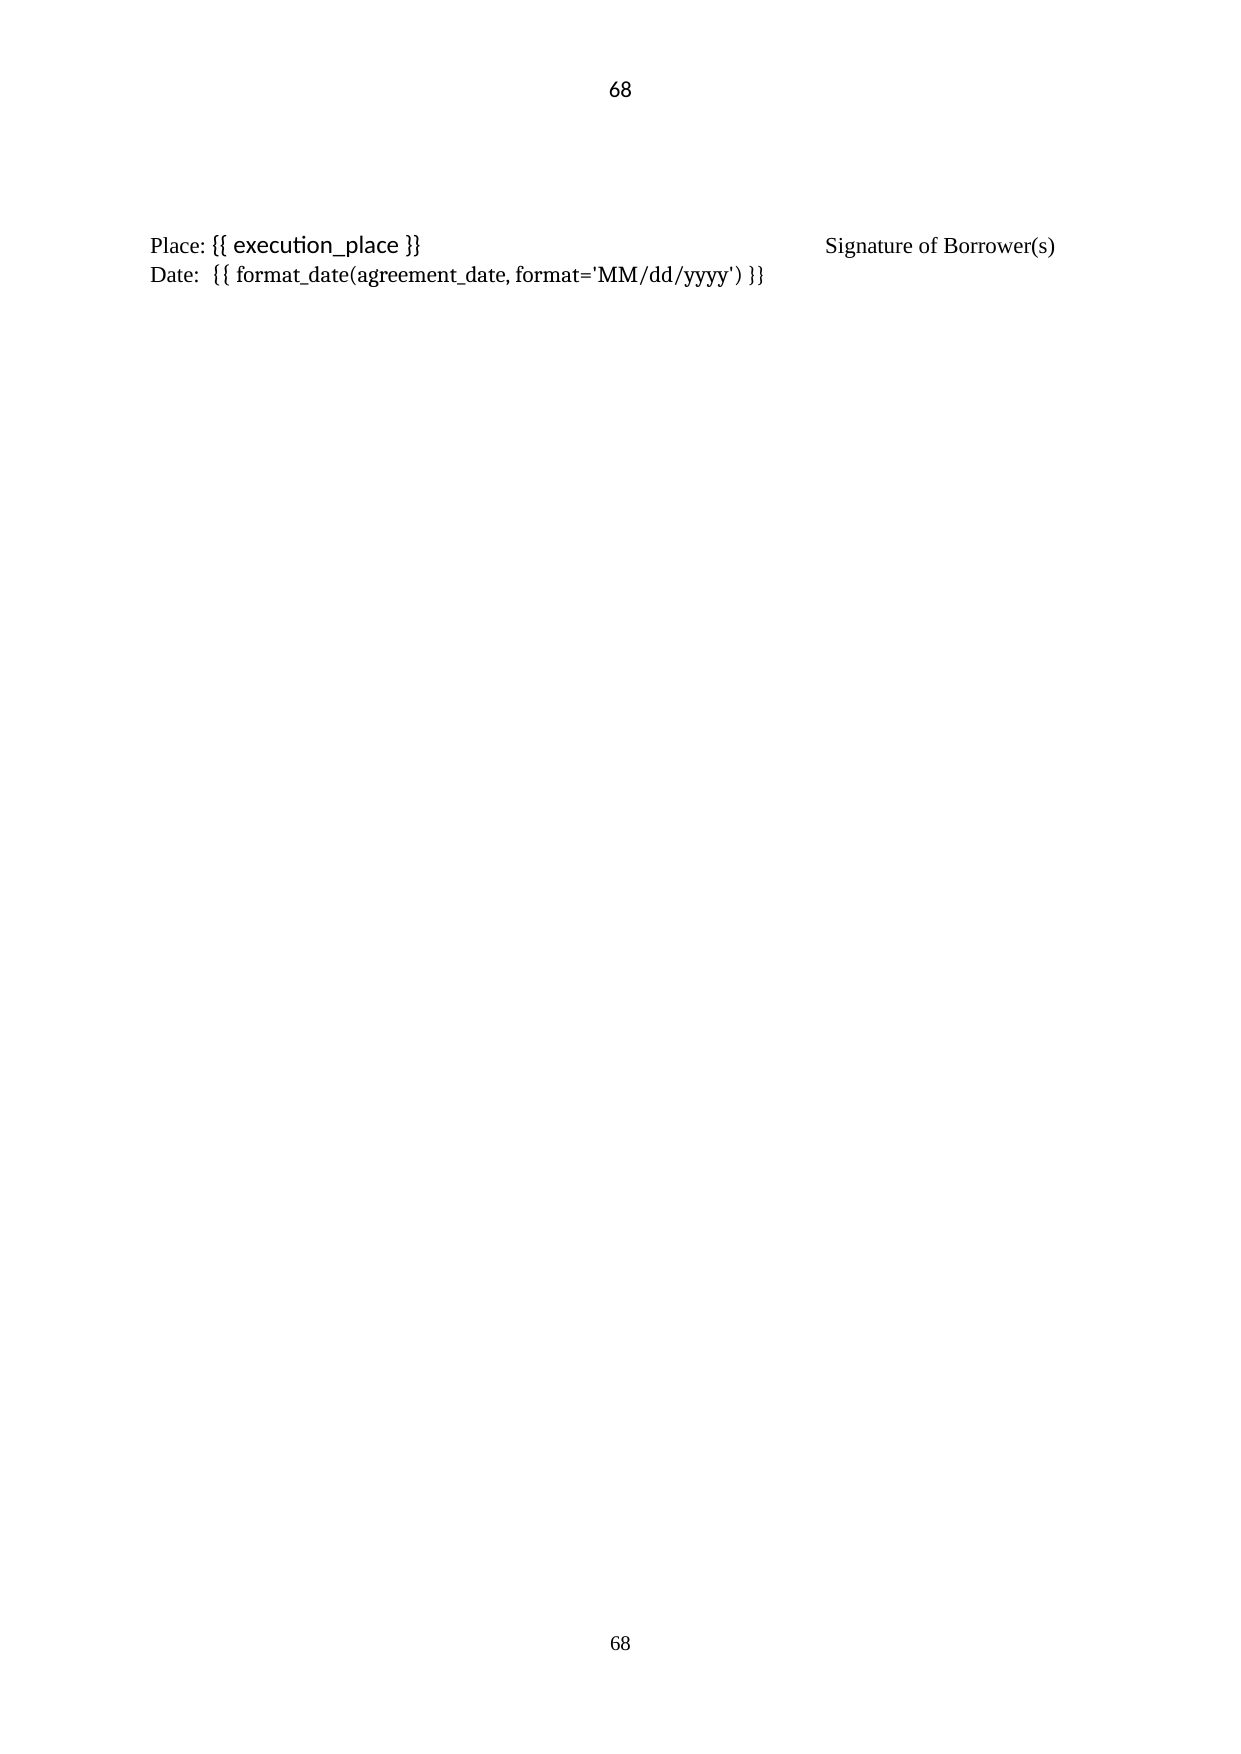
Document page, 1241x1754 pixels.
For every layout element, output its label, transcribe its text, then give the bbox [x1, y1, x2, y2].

text Date: {{ format_date(agreement_date, format='MM/dd/yyyy') }} [150, 259, 1090, 288]
text Place: {{ execution_place }} Signature of Borrower(s) [150, 229, 1090, 259]
